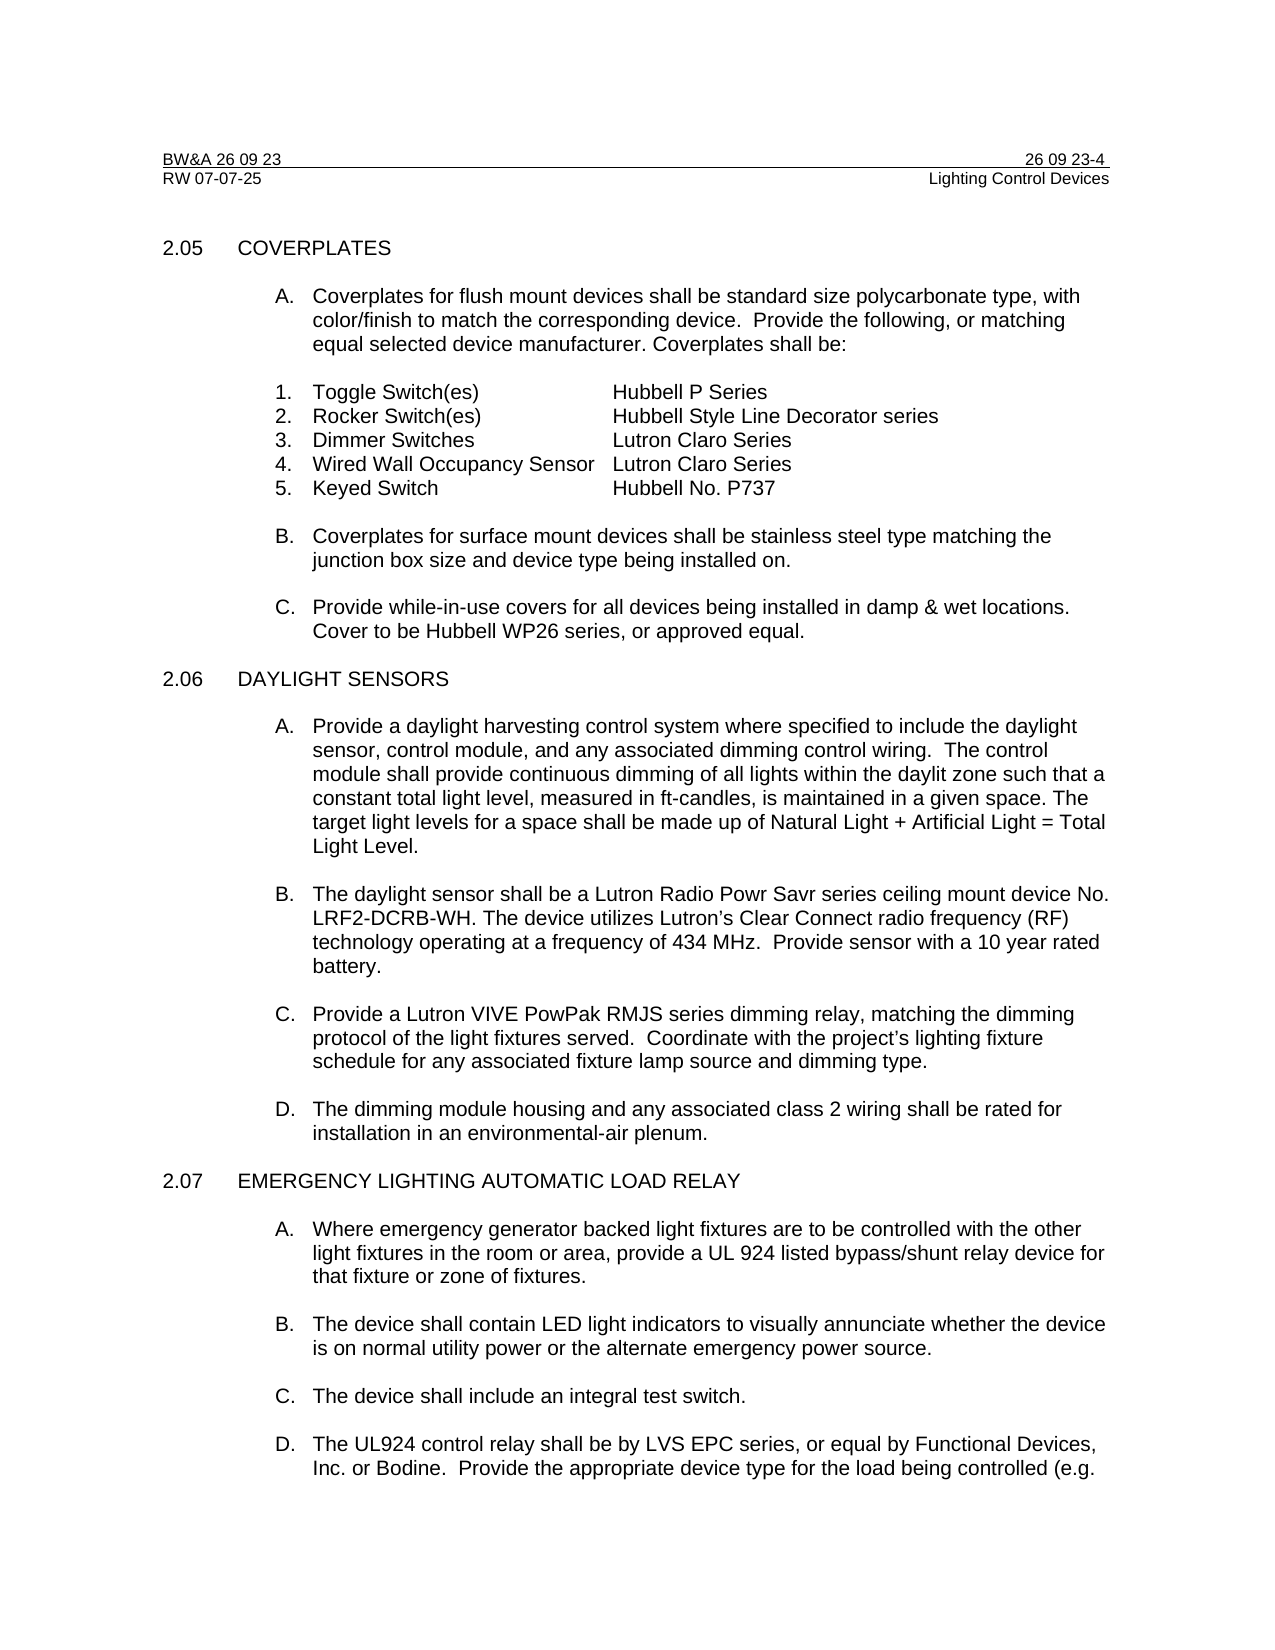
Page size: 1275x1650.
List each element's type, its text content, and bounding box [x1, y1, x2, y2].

text Provide while-in-use covers for all devices being installed in damp & wet locations. Cover to be Hubbell WP26 series, or approved equal. [275, 595, 1112, 643]
text Where emergency generator backed light fixtures are to be controlled with the other light fixtures in the room or area, provide a UL 924 listed bypass/shunt relay device for that fixture or zone of fixtures. [275, 1216, 1112, 1288]
text Provide a daylight harvesting control system where specified to include the daylight sensor, control module, and any associated dimming control wiring. The control module shall provide continuous dimming of all lights within the daylit zone such that a constant total light level, measured in ft-candles, is maintained in a given space. The target light levels for a space shall be made up of Natural Light + Artificial Light = Total Light Level. [275, 714, 1112, 858]
text DAYLIGHT SENSORS [162, 667, 1112, 691]
text EMERGENCY LIGHTING AUTOMATIC LOAD RELAY [162, 1169, 1112, 1193]
text Toggle Switch(es) Hubbell P Series [275, 380, 1112, 404]
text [275, 1431, 1112, 1479]
text Rocker Switch(es) Hubbell Style Line Decorator series [275, 404, 1112, 428]
text Dimmer Switches Lutron Claro Series [275, 428, 1112, 452]
text Provide a Lutron VIVE PowPak RMJS series dimming relay, matching the dimming protocol of the light fixtures served. Coordinate with the project’s lighting fixture schedule for any associated fixture lamp source and dimming type. [275, 1001, 1112, 1073]
text The daylight sensor shall be a Lutron Radio Powr Savr series ceiling mount device No. LRF2-DCRB-WH. The device utilizes Lutron’s Clear Connect radio frequency (RF) technology operating at a frequency of 434 MHz. Provide sensor with a 10 year rated battery. [275, 882, 1112, 978]
text The device shall include an integral test switch. [275, 1384, 1112, 1408]
text Keyed Switch Hubbell No. P737 [275, 476, 1112, 499]
text Coverplates for surface mount devices shall be stainless steel type matching the junction box size and device type being installed on. [275, 523, 1112, 571]
text Wired Wall Occupancy Sensor Lutron Claro Series [275, 452, 1112, 476]
text The device shall contain LED light indicators to visually annunciate whether the device is on normal utility power or the alternate emergency power source. [275, 1312, 1112, 1360]
text COVERPLATES [162, 236, 1112, 260]
text The dimming module housing and any associated class 2 wiring shall be rated for installation in an environmental-air plenum. [275, 1097, 1112, 1145]
text Coverplates for flush mount devices shall be standard size polycarbonate type, with color/finish to match the corresponding device. Provide the following, or matching equal selected device manufacturer. Coverplates shall be: [275, 284, 1112, 356]
